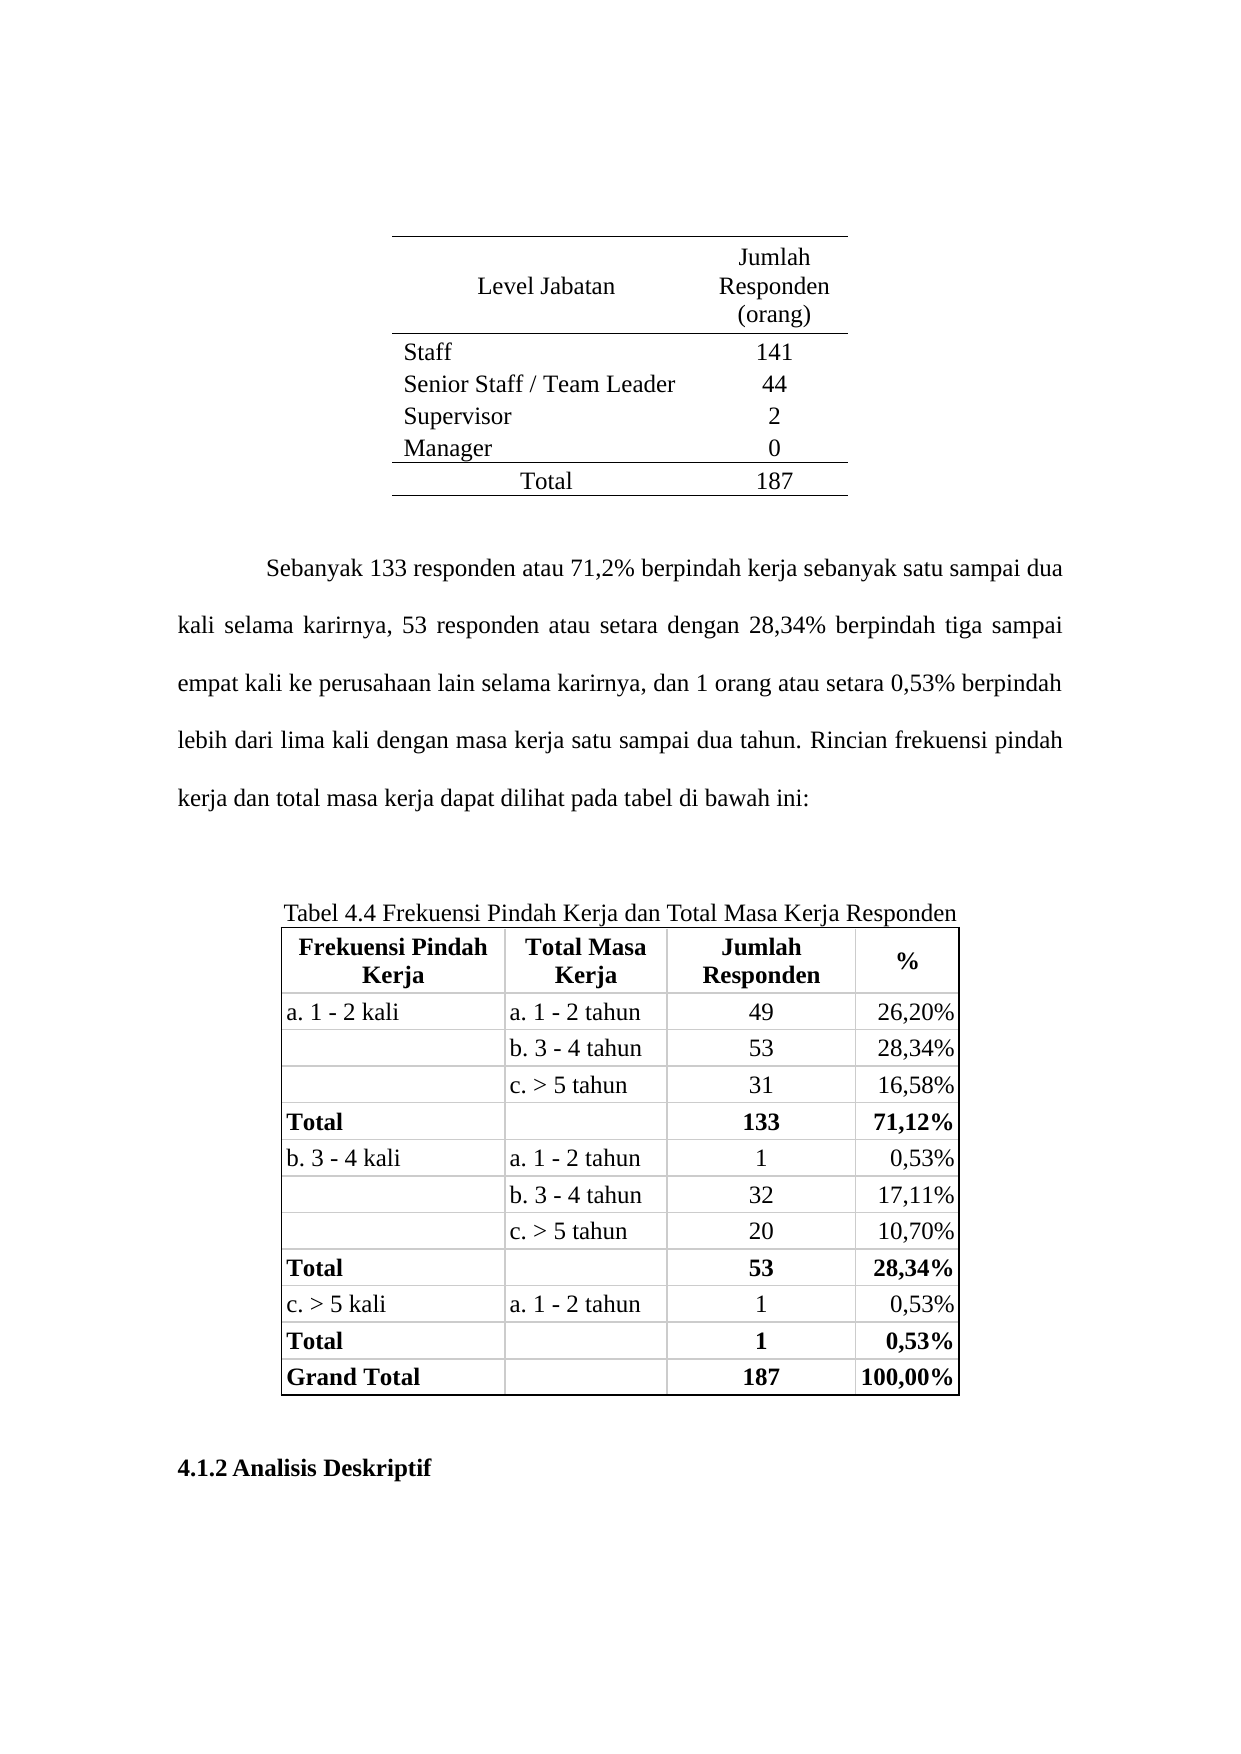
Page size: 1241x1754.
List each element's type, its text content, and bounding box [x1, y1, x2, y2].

table_cell 10,70% [856, 1213, 958, 1248]
table_header Frekuensi Pindah Kerja [282, 928, 505, 992]
text 4.1.2 Analisis Deskriptif [177, 1453, 1063, 1482]
table_cell Grand Total [282, 1360, 504, 1394]
table_header % [856, 928, 958, 992]
table_cell Senior Staff / Team Leader [392, 365, 700, 398]
table_cell 0,53% [856, 1323, 958, 1358]
table_cell 17,11% [856, 1177, 958, 1212]
table_cell Total [392, 463, 700, 494]
table_cell 16,58% [856, 1067, 958, 1102]
table_header Total Masa Kerja [506, 928, 667, 992]
table_cell [506, 1103, 666, 1138]
table_cell Manager [392, 430, 700, 462]
table_header Jumlah Responden (orang) [700, 237, 848, 333]
table_cell a. 1 - 2 kali [282, 994, 504, 1029]
table_cell 133 [668, 1103, 855, 1138]
table_cell 71,12% [856, 1103, 958, 1138]
table_cell 32 [668, 1177, 855, 1212]
table_cell 1 [668, 1323, 855, 1358]
table_cell [506, 1360, 666, 1394]
table_cell 0,53% [856, 1286, 958, 1321]
table_cell [506, 1250, 666, 1285]
table_cell Total [282, 1250, 504, 1285]
table_cell 44 [700, 365, 848, 398]
table_cell b. 3 - 4 tahun [506, 1030, 666, 1065]
table_cell 28,34% [856, 1250, 958, 1285]
table_cell Total [282, 1323, 504, 1358]
table_cell c. > 5 tahun [506, 1067, 666, 1102]
table_cell 100,00% [856, 1360, 958, 1394]
table_cell 187 [700, 463, 848, 494]
table_cell 28,34% [856, 1030, 958, 1065]
table_header Level Jabatan [392, 237, 700, 333]
list Tabel 4.4 Frekuensi Pindah Kerja dan Total Masa Kerja Responden [177, 898, 1063, 927]
table_cell 49 [668, 994, 855, 1029]
table_cell Supervisor [392, 398, 700, 430]
table_cell 0,53% [856, 1140, 958, 1175]
table_cell 26,20% [856, 994, 958, 1029]
list Sebanyak 133 responden atau 71,2% berpindah kerja sebanyak satu sampai dua kali selama karirnya, 53 responden atau setara dengan 28,34% berpindah tiga sampai empat kali ke perusahaan lain selama karirnya, dan 1 orang atau setara 0,53% berpindah lebih dari lima kali dengan masa kerja satu sampai dua tahun. Rincian frekuensi pindah kerja dan total masa kerja dapat dilihat pada tabel di bawah ini: [177, 553, 1063, 812]
table_cell [282, 1213, 504, 1248]
table_cell 187 [668, 1360, 855, 1394]
table_cell 0 [700, 430, 848, 462]
table_cell [282, 1067, 504, 1102]
table_header Jumlah Responden [668, 928, 855, 992]
table_cell Staff [392, 334, 700, 365]
table_cell 31 [668, 1067, 855, 1102]
table_cell 1 [668, 1286, 855, 1321]
table_cell 53 [668, 1030, 855, 1065]
table_cell c. > 5 tahun [506, 1213, 666, 1248]
table_cell 53 [668, 1250, 855, 1285]
table_cell [282, 1030, 504, 1065]
table_cell [506, 1323, 666, 1358]
table_cell a. 1 - 2 tahun [506, 994, 666, 1029]
table_cell 1 [668, 1140, 855, 1175]
table_cell 2 [700, 398, 848, 430]
table_cell Total [282, 1103, 504, 1138]
table_cell b. 3 - 4 kali [282, 1140, 504, 1175]
table_cell b. 3 - 4 tahun [506, 1177, 666, 1212]
table_cell c. > 5 kali [282, 1286, 504, 1321]
table_cell a. 1 - 2 tahun [506, 1286, 666, 1321]
table_cell [282, 1177, 504, 1212]
table_cell 141 [700, 334, 848, 365]
table_cell a. 1 - 2 tahun [506, 1140, 666, 1175]
table_cell 20 [668, 1213, 855, 1248]
